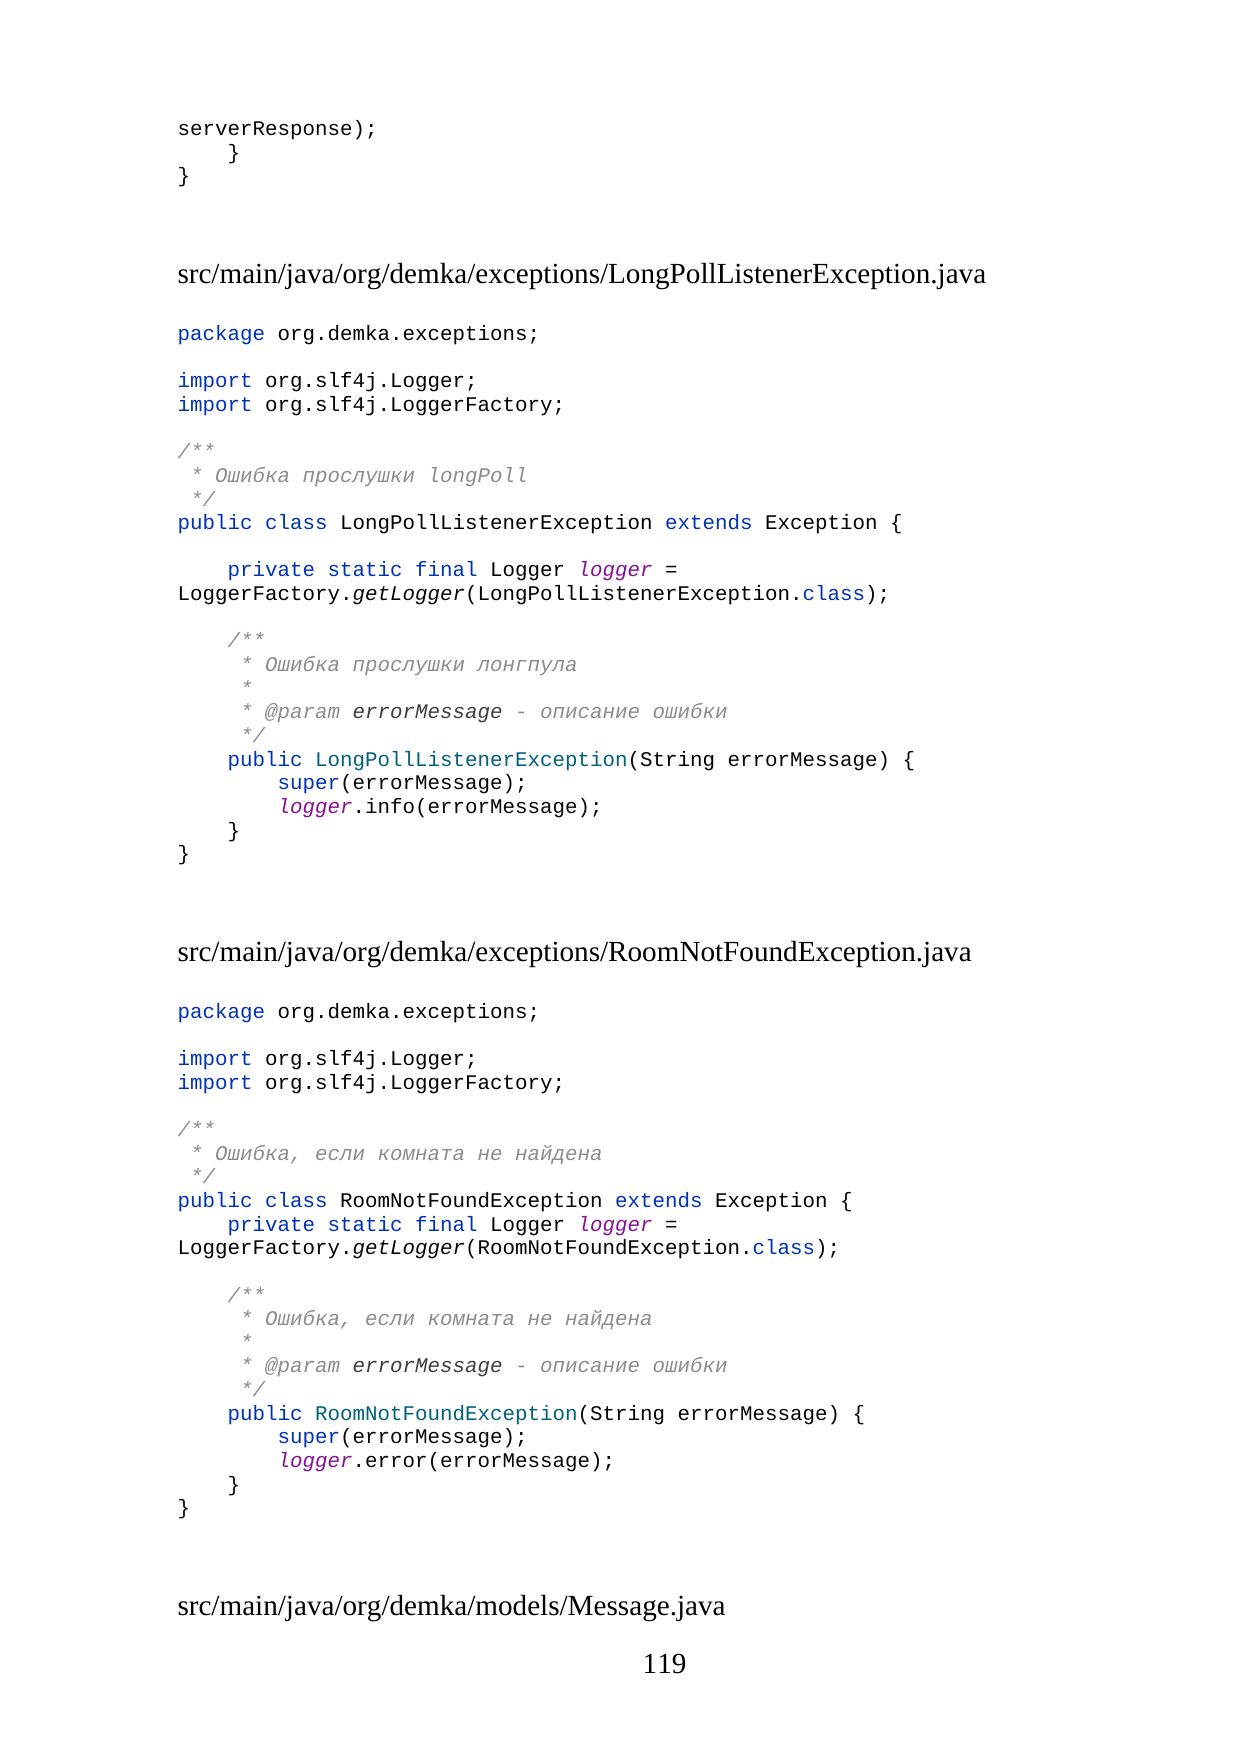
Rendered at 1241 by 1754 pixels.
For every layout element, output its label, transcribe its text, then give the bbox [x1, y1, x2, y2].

text src/main/java/org/demka/models/Message.java [177, 1588, 1152, 1622]
text src/main/java/org/demka/exceptions/LongPollListenerException.java [177, 256, 1152, 289]
text package org.demka.exceptions; import org.slf4j.Logger; import org.slf4j.LoggerFactory; /** * Ошибка прослушки longPoll */ public class LongPollListenerException extends Exception { private static final Logger logger = LoggerFactory.getLogger(LongPollListenerException.class); /** * Ошибка прослушки лонгпула * * @param errorMessage - описание ошибки */ public LongPollListenerException(String errorMessage) { super(errorMessage); logger.info(errorMessage); } } [177, 323, 1152, 867]
text src/main/java/org/demka/exceptions/RoomNotFoundException.java [177, 934, 1152, 967]
